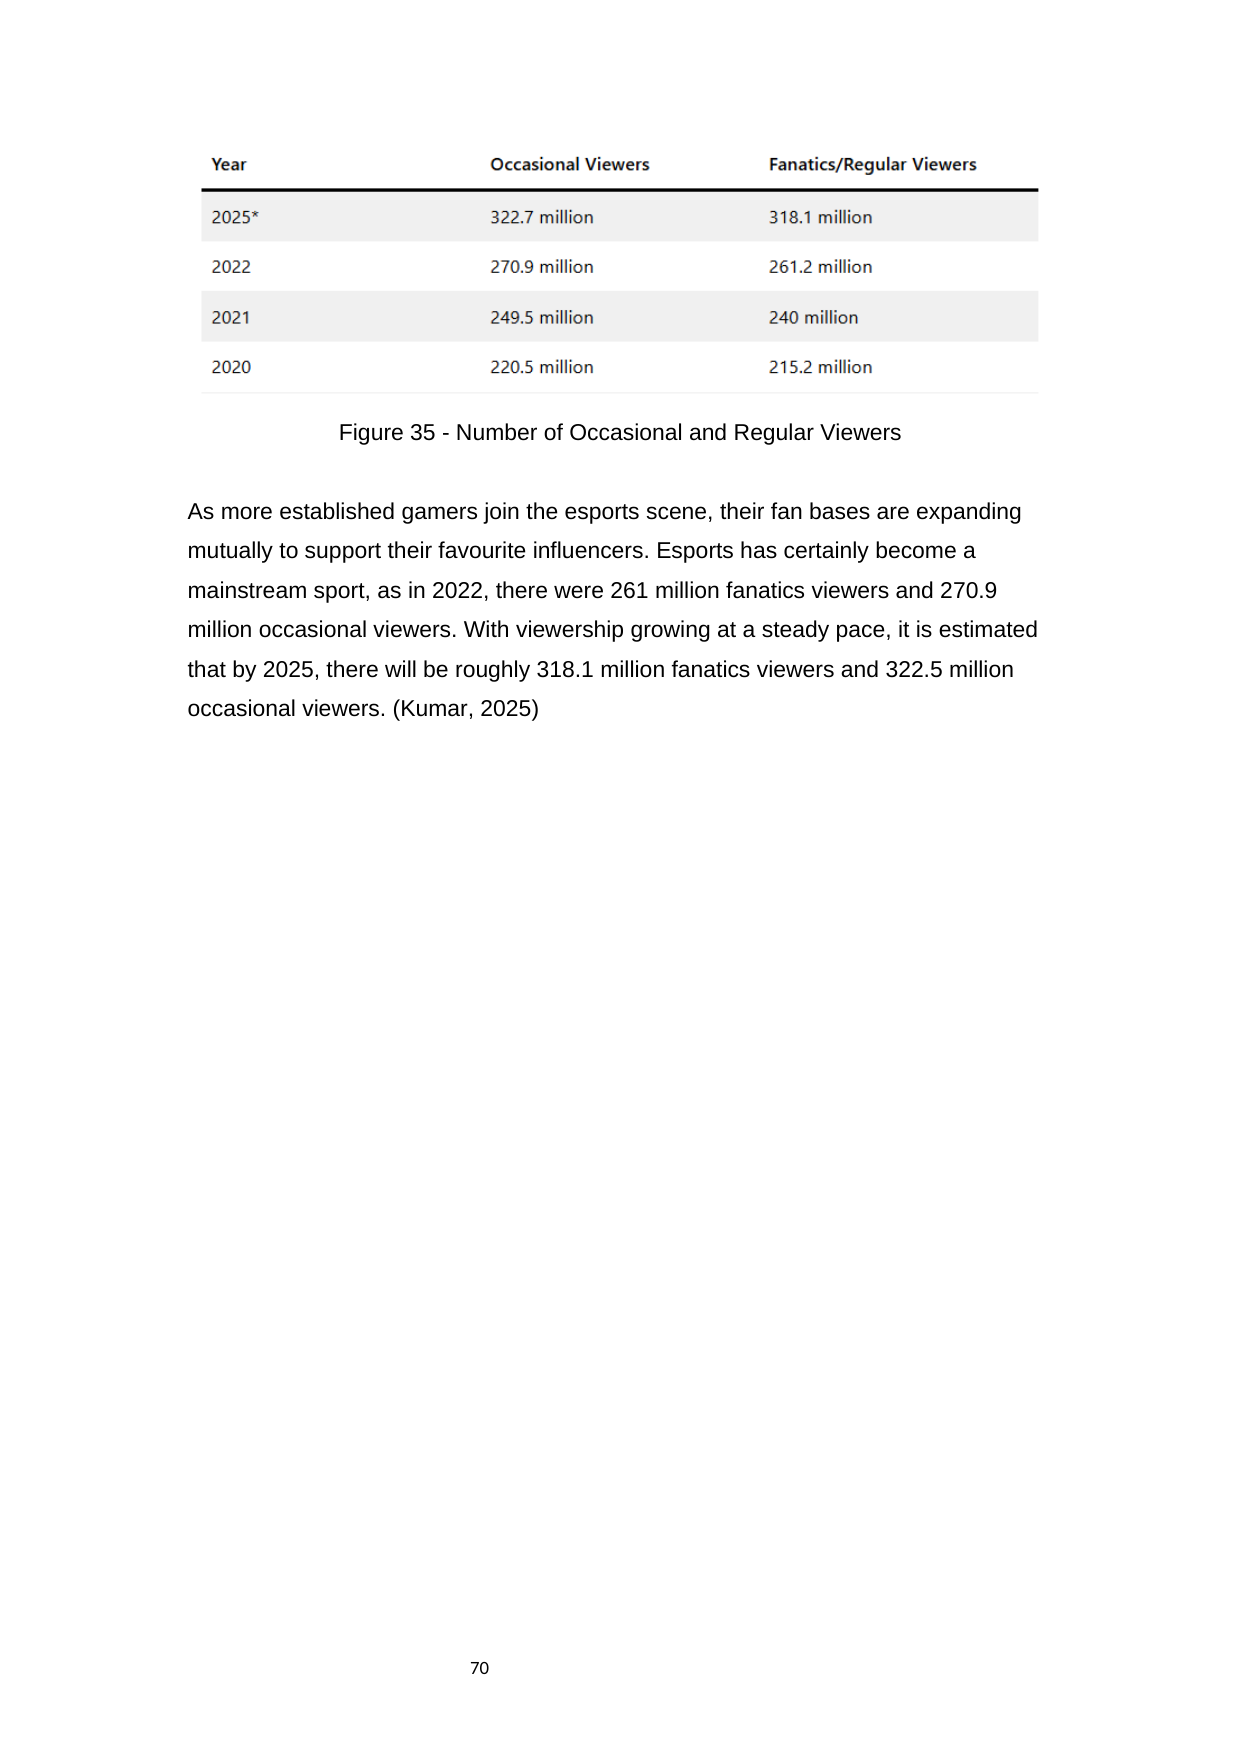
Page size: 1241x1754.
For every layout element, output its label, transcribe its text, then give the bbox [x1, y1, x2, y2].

text Figure 35 - Number of Occasional and Regular Viewers [187, 419, 1053, 445]
picture [187, 150, 1053, 407]
text As more established gamers join the esports scene, their fan bases are expanding mutually to support their favourite influencers. Esports has certainly become a mainstream sport, as in 2022, there were 261 million fanatics viewers and 270.9 million occasional viewers. With viewership growing at a steady pace, it is estimated that by 2025, there will be roughly 318.1 million fanatics viewers and 322.5 million occasional viewers. (Kumar, 2025) [187, 498, 1053, 722]
